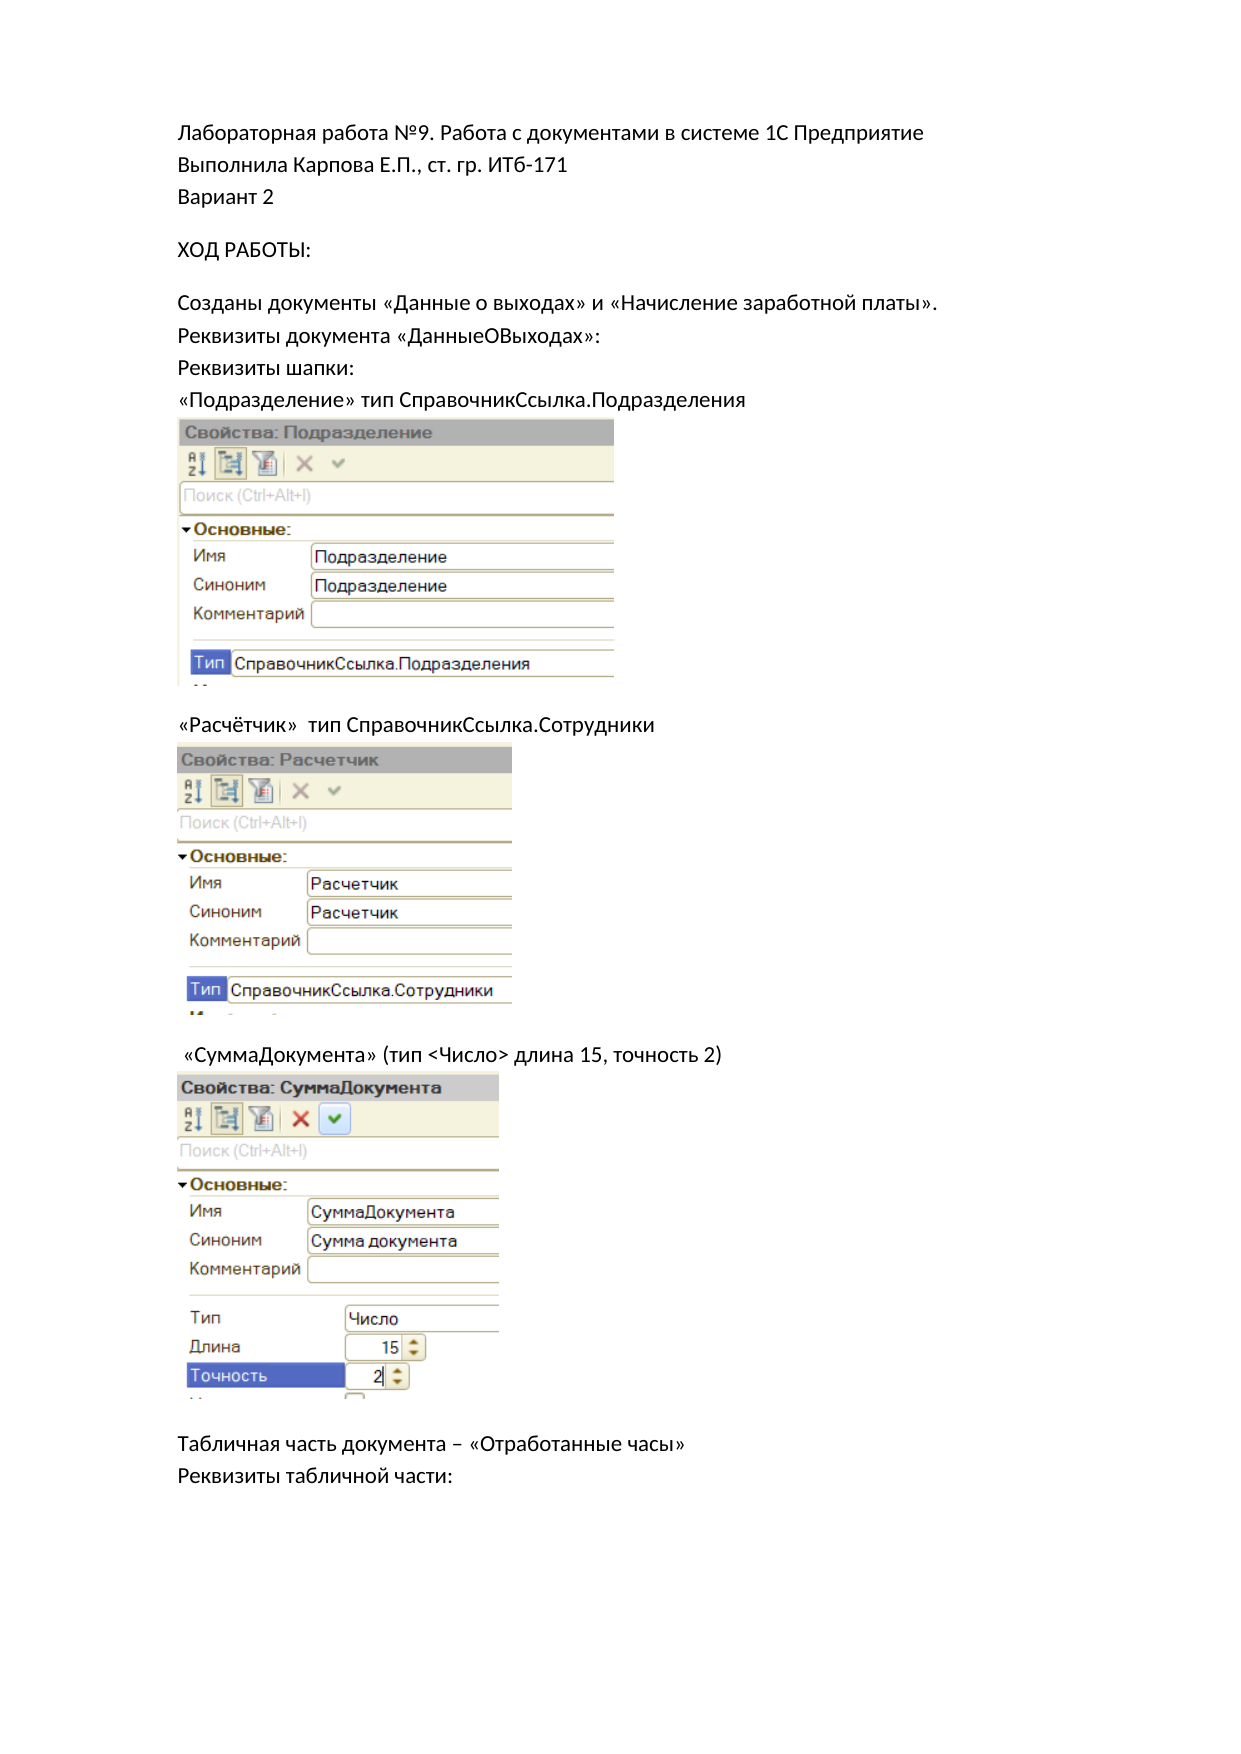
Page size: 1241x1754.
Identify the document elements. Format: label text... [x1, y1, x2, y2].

text Лабораторная работа №9. Работа с документами в системе 1С Предприятие Выполнила Карпова Е.П., ст. гр. ИТб-171 Вариант 2 [177, 118, 1152, 211]
picture [177, 742, 512, 1015]
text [177, 1429, 1152, 1489]
picture [177, 417, 614, 686]
picture [177, 1071, 499, 1399]
text ХОД РАБОТЫ: [177, 236, 1152, 263]
